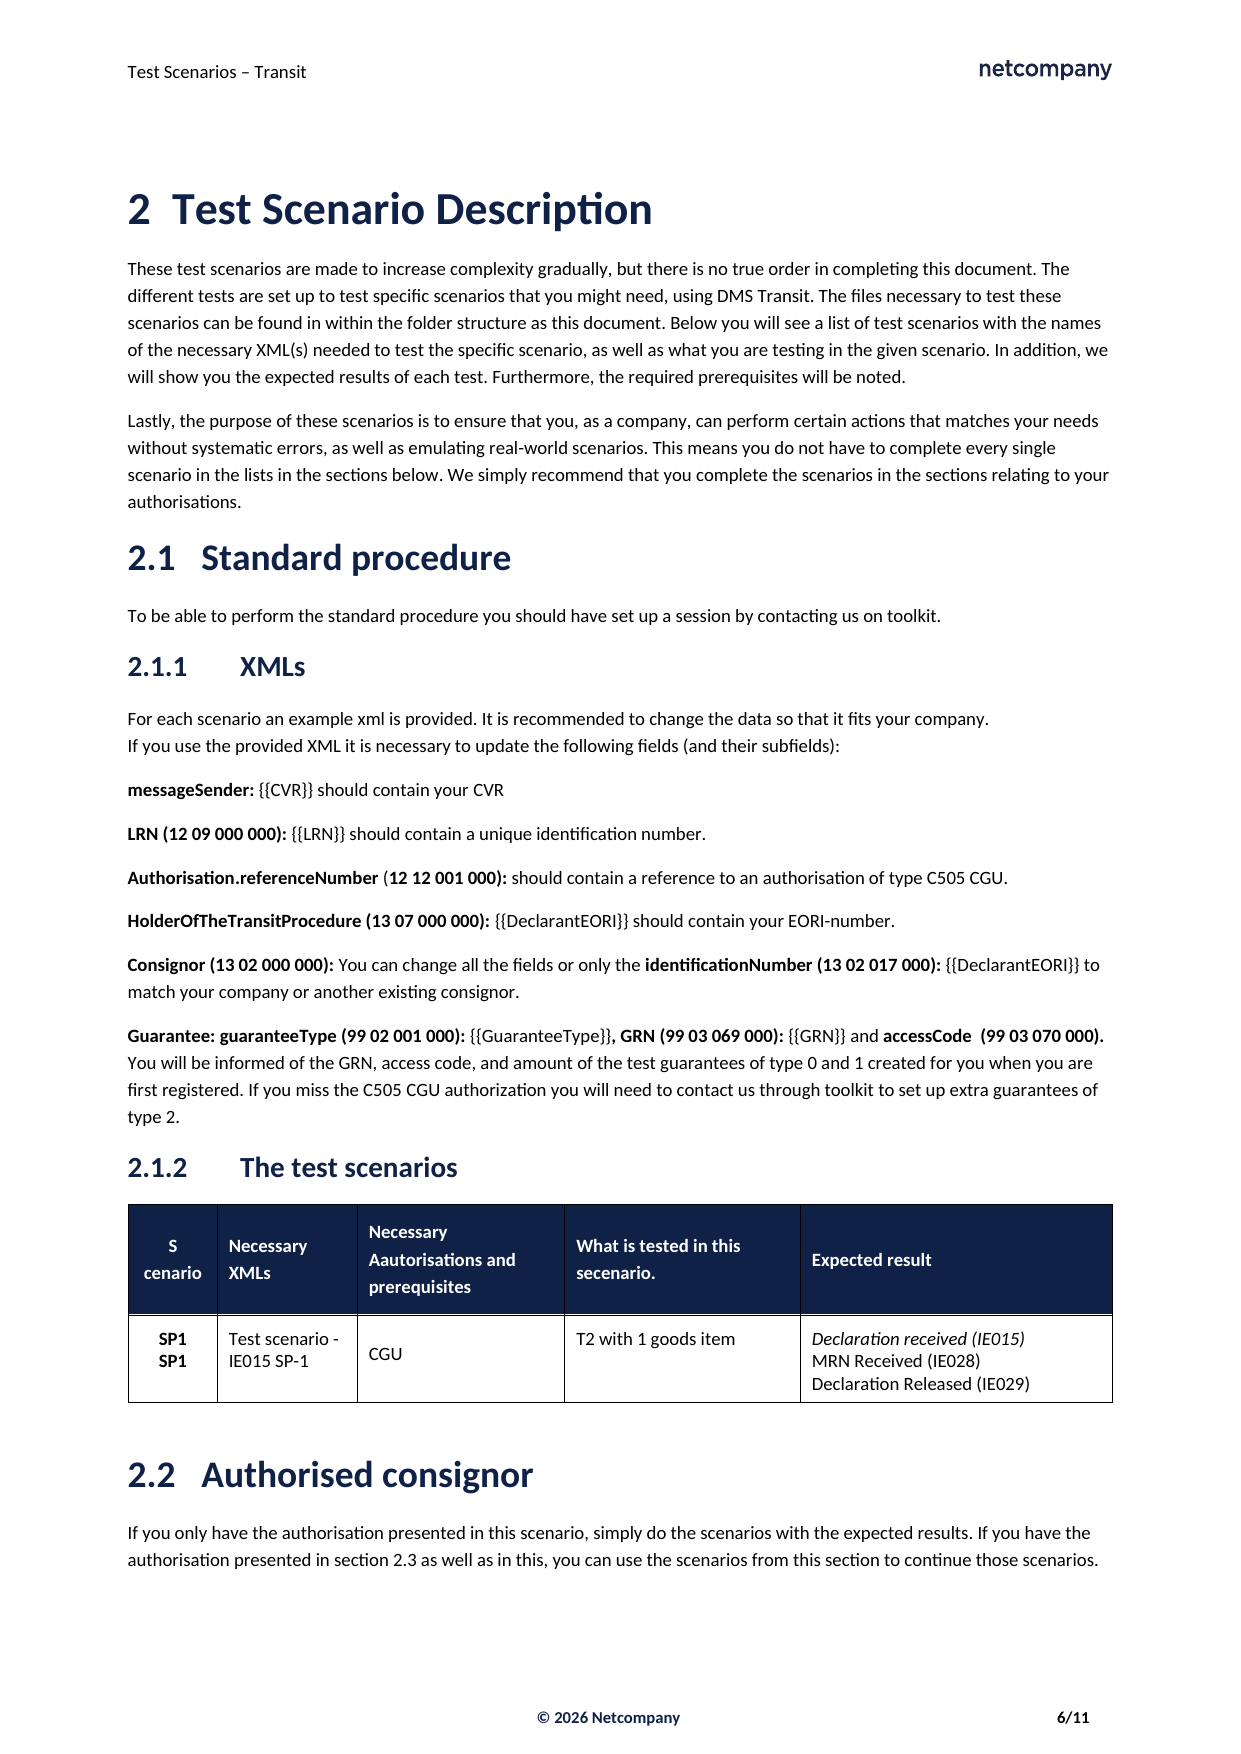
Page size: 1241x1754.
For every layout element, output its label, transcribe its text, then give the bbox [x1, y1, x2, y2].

table_header Scenario [129, 1205, 217, 1314]
table_cell T2 with 1 goods item [565, 1316, 800, 1402]
text To be able to perform the standard procedure you should have set up a session by contacting us on toolkit. [127, 600, 1113, 627]
table_cell Declaration received (IE015) MRN Received (IE028) Declaration Released (IE029) [801, 1316, 1112, 1402]
subtitle Test Scenario Description [127, 180, 1113, 236]
text LRN (12 09 000 000): {{LRN}} should contain a unique identification number. [127, 818, 1113, 845]
text Guarantee: guaranteeType (99 02 001 000): {{GuaranteeType}}, GRN (99 03 069 000): {{GRN}} and accessCode (99 03 070 000). You will be informed of the GRN, access code, and amount of the test guarantees of type 0 and 1 created for you when you are first registered. If you miss the C505 CGU authorization you will need to contact us through toolkit to set up extra guarantees of type 2. [127, 1020, 1113, 1128]
subtitle The test scenarios [127, 1149, 1113, 1185]
text messageSender: {{CVR}} should contain your CVR [127, 774, 1113, 801]
table_header Necessary XMLs [218, 1205, 357, 1314]
text Consignor (13 02 000 000): You can change all the fields or only the identificationNumber (13 02 017 000): {{DeclarantEORI}} to match your company or another existing consignor. [127, 949, 1113, 1003]
text If you only have the authorisation presented in this scenario, simply do the scenarios with the expected results. If you have the authorisation presented in section 2.3 as well as in this, you can use the scenarios from this section to continue those scenarios. [127, 1517, 1113, 1571]
subtitle Standard procedure [127, 534, 1113, 580]
text HolderOfTheTransitProcedure (13 07 000 000): {{DeclarantEORI}} should contain your EORI-number. [127, 905, 1113, 932]
table_cell CGU [358, 1316, 564, 1402]
table_header Expected result [801, 1205, 1112, 1314]
text Lastly, the purpose of these scenarios is to ensure that you, as a company, can perform certain actions that matches your needs without systematic errors, as well as emulating real-world scenarios. This means you do not have to complete every single scenario in the lists in the sections below. We simply recommend that you complete the scenarios in the sections relating to your authorisations. [127, 405, 1113, 513]
text For each scenario an example xml is provided. It is recommended to change the data so that it fits your company. If you use the provided XML it is necessary to update the following fields (and their subfields): [127, 703, 1113, 757]
table_cell Test scenario - IE015 SP-1 [218, 1316, 357, 1402]
text These test scenarios are made to increase complexity gradually, but there is no true order in completing this document. The different tests are set up to test specific scenarios that you might need, using DMS Transit. The files necessary to test these scenarios can be found in within the folder structure as this document. Below you will see a list of test scenarios with the names of the necessary XML(s) needed to test the specific scenario, as well as what you are testing in the given scenario. In addition, we will show you the expected results of each test. Furthermore, the required prerequisites will be noted. [127, 253, 1113, 388]
text Authorisation.referenceNumber (12 12 001 000): should contain a reference to an authorisation of type C505 CGU. [127, 862, 1113, 889]
subtitle XMLs [127, 648, 1113, 684]
table_header Necessary Aautorisations and prerequisites [358, 1205, 564, 1314]
table_cell SP1 SP1 [129, 1316, 217, 1402]
subtitle Authorised consignor [127, 1451, 1113, 1497]
table_header What is tested in this secenario. [565, 1205, 800, 1314]
